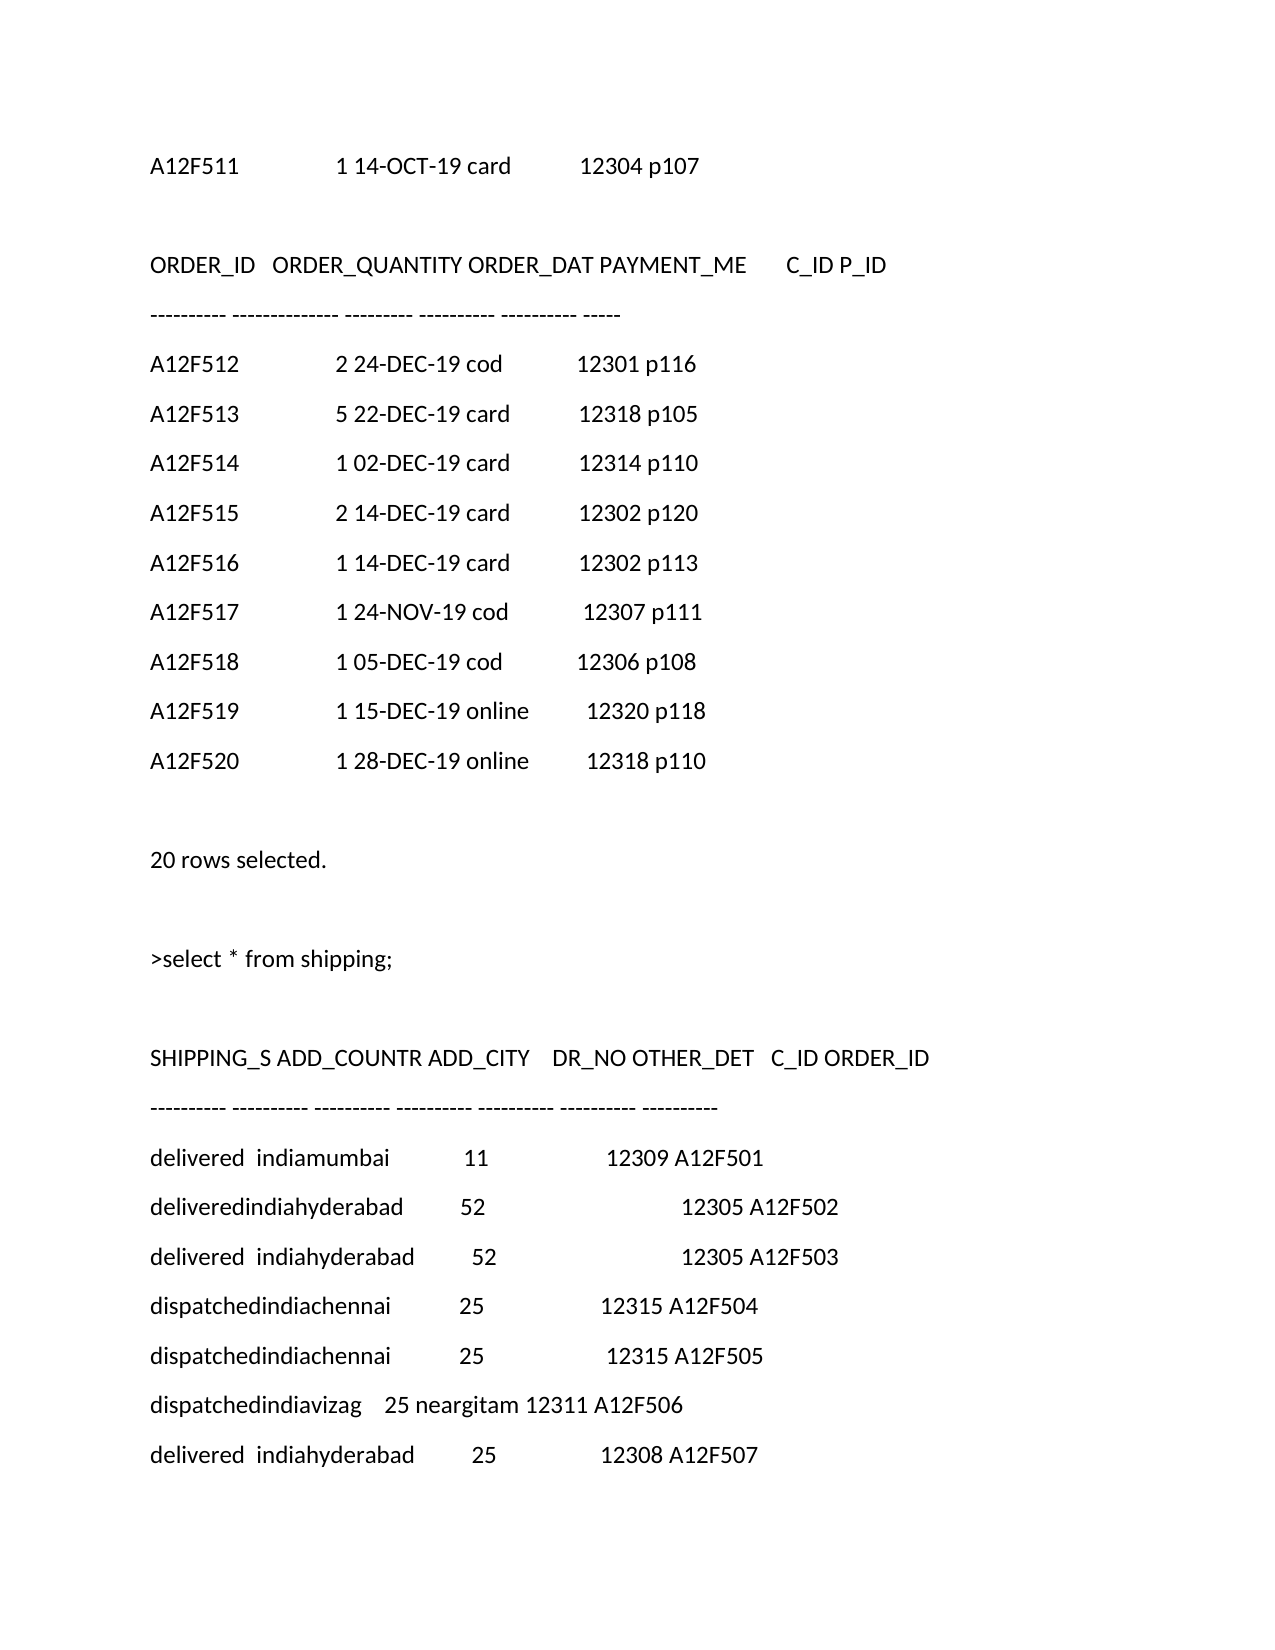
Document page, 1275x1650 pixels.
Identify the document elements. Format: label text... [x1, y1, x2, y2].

text delivered indiahyderabad 52 12305 A12F503 [150, 1241, 1125, 1271]
text ---------- ---------- ---------- ---------- ---------- ---------- ---------- [150, 1092, 1125, 1123]
text A12F520 1 28-DEC-19 online 12318 p110 [150, 745, 1125, 776]
text A12F518 1 05-DEC-19 cod 12306 p108 [150, 646, 1125, 676]
text ORDER_ID ORDER_QUANTITY ORDER_DAT PAYMENT_ME C_ID P_ID [150, 249, 1125, 280]
text dispatchedindiavizag 25 neargitam 12311 A12F506 [150, 1389, 1125, 1420]
text A12F517 1 24-NOV-19 cod 12307 p111 [150, 596, 1125, 627]
text 20 rows selected. [150, 844, 1125, 875]
text ---------- -------------- --------- ---------- ---------- ----- [150, 299, 1125, 329]
text A12F514 1 02-DEC-19 card 12314 p110 [150, 447, 1125, 478]
text deliveredindiahyderabad 52 12305 A12F502 [150, 1191, 1125, 1222]
text A12F516 1 14-DEC-19 card 12302 p113 [150, 547, 1125, 577]
text A12F511 1 14-OCT-19 card 12304 p107 [150, 150, 1125, 181]
text delivered indiamumbai 11 12309 A12F501 [150, 1142, 1125, 1172]
text A12F519 1 15-DEC-19 online 12320 p118 [150, 695, 1125, 726]
text SHIPPING_S ADD_COUNTR ADD_CITY DR_NO OTHER_DET C_ID ORDER_ID [150, 1042, 1125, 1073]
text >select * from shipping; [150, 943, 1125, 974]
text dispatchedindiachennai 25 12315 A12F505 [150, 1340, 1125, 1371]
text A12F513 5 22-DEC-19 card 12318 p105 [150, 398, 1125, 428]
text dispatchedindiachennai 25 12315 A12F504 [150, 1290, 1125, 1321]
text A12F515 2 14-DEC-19 card 12302 p120 [150, 497, 1125, 528]
text A12F512 2 24-DEC-19 cod 12301 p116 [150, 348, 1125, 379]
text delivered indiahyderabad 25 12308 A12F507 [150, 1439, 1125, 1470]
